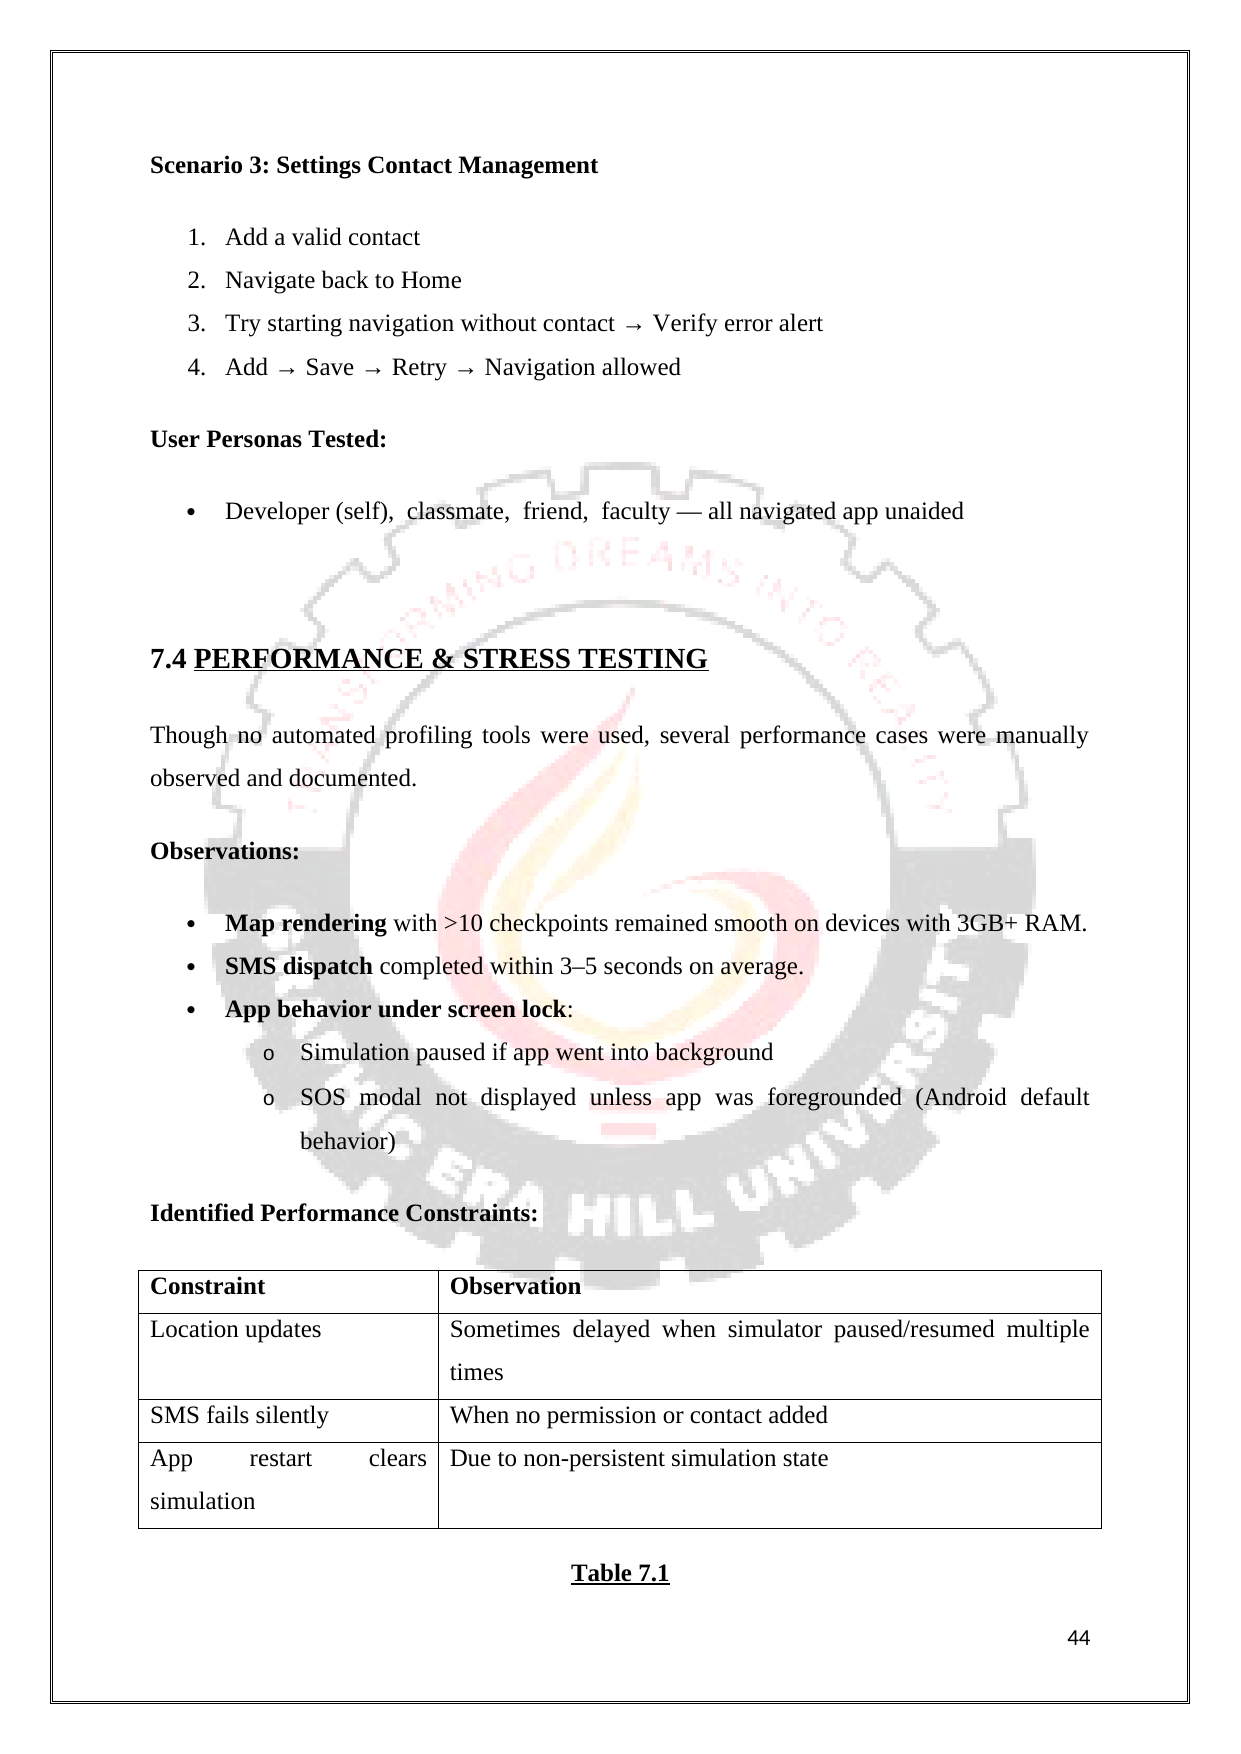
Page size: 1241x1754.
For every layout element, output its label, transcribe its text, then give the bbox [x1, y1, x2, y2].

list Map rendering with >10 checkpoints remained smooth on devices with 3GB+ RAM. [187, 908, 1090, 937]
table_cell SMS fails silently [139, 1400, 438, 1442]
list Add a valid contact [187, 222, 1090, 251]
text Though no automated profiling tools were used, several performance cases were manually observed and documented. [150, 720, 1090, 792]
list App behavior under screen lock: [187, 994, 1090, 1023]
table_cell When no permission or contact added [439, 1400, 1101, 1442]
list SMS dispatch completed within 3–5 seconds on average. [187, 951, 1090, 980]
table_header Observation [439, 1271, 1101, 1313]
list Developer (self), classmate, friend, faculty — all navigated app unaided [187, 496, 1090, 525]
list Try starting navigation without contact → Verify error alert [187, 308, 1090, 337]
list Navigate back to Home [187, 265, 1090, 294]
subtitle Scenario 3: Settings Contact Management [150, 150, 1090, 179]
subtitle 7.4 PERFORMANCE & STRESS TESTING [150, 641, 1090, 674]
subtitle Observations: [150, 836, 1090, 864]
text Table 7.1 [150, 1558, 1090, 1587]
list SOS modal not displayed unless app was foregrounded (Android default behavior) [262, 1082, 1090, 1154]
table_cell Sometimes delayed when simulator paused/resumed multiple times [439, 1314, 1101, 1399]
table_cell Due to non-persistent simulation state [439, 1443, 1101, 1528]
table_cell Location updates [139, 1314, 438, 1399]
text User Personas Tested: [150, 424, 1090, 453]
list Add → Save → Retry → Navigation allowed [187, 352, 1090, 380]
list Simulation paused if app went into background [262, 1037, 1090, 1067]
table_header Constraint [139, 1271, 438, 1313]
subtitle Identified Performance Constraints: [150, 1198, 1090, 1227]
table_cell App restart clears simulation [139, 1443, 438, 1528]
